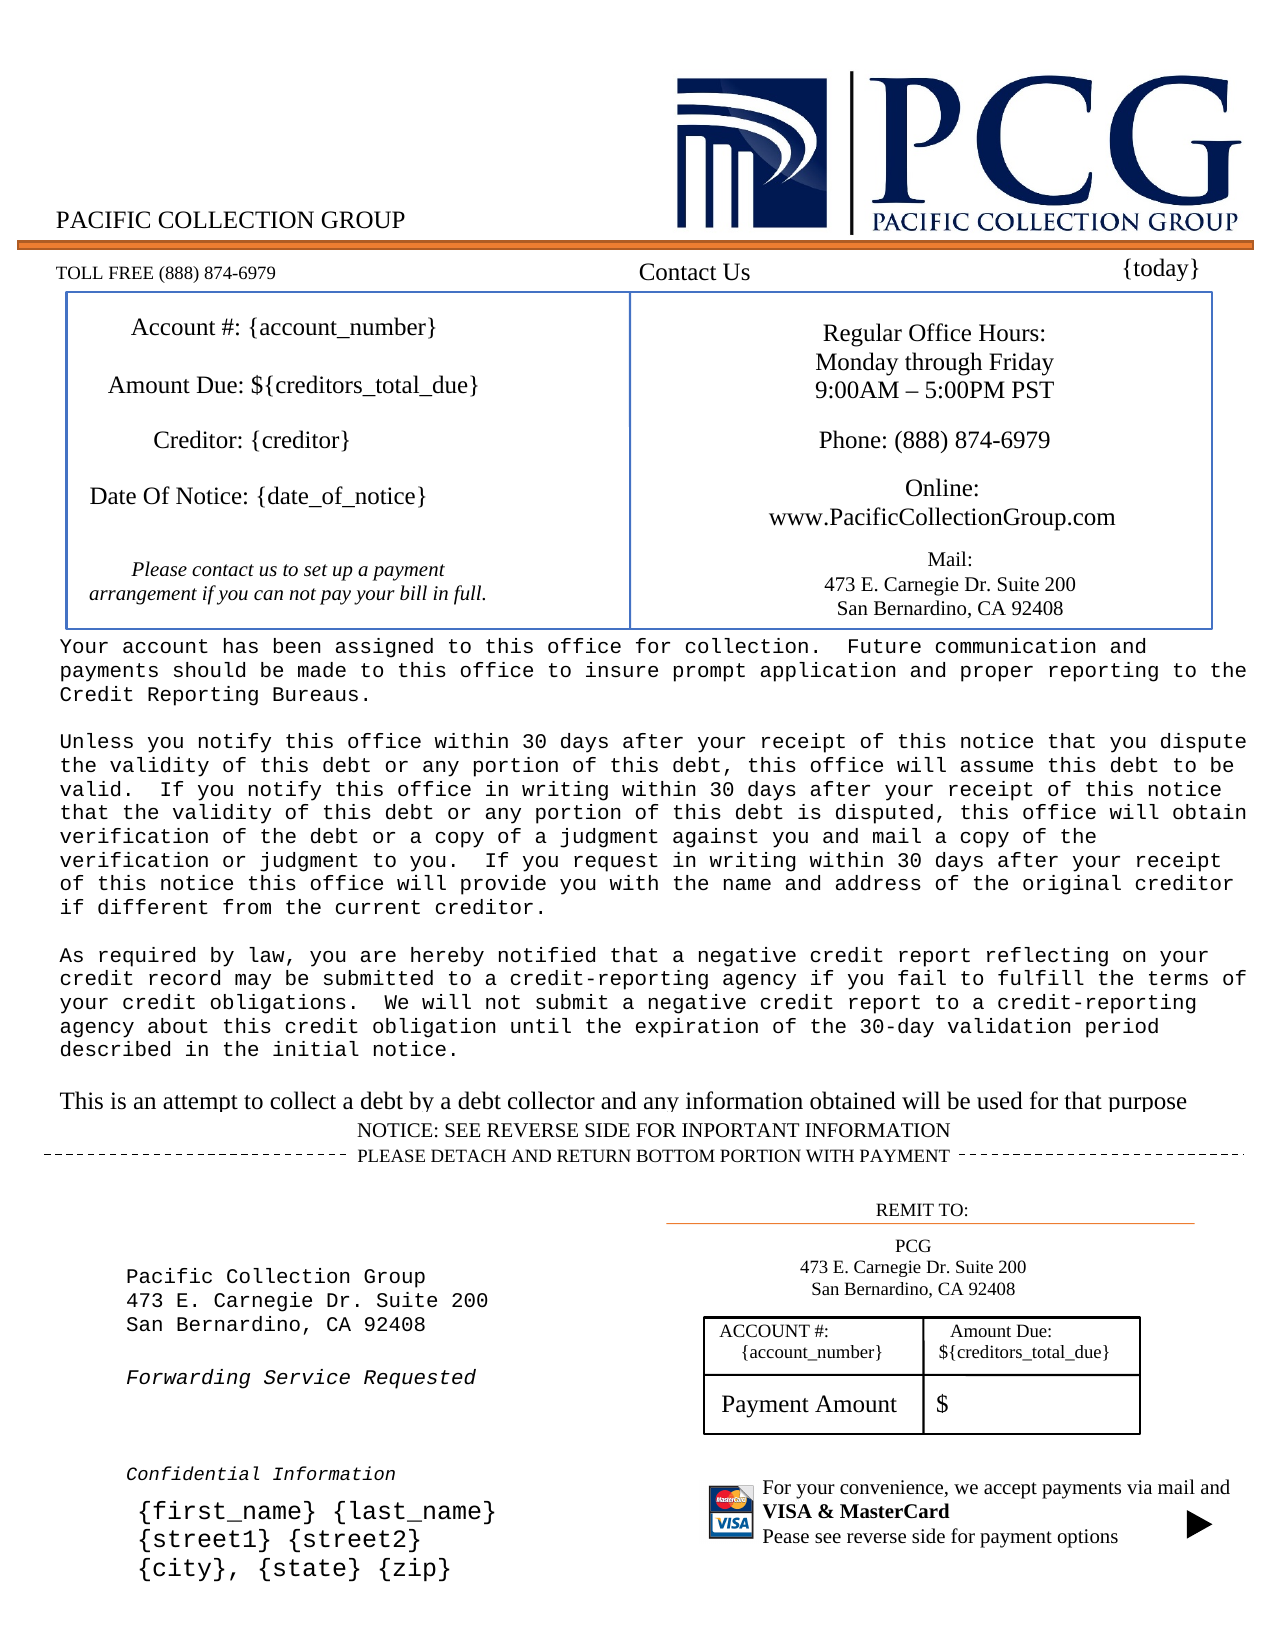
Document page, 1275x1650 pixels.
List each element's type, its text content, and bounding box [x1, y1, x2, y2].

picture [699, 1480, 763, 1544]
text TOLL FREE (888) 874-6979 [56, 262, 1237, 283]
text PACIFIC COLLECTION GROUP [56, 206, 671, 234]
picture [671, 65, 1245, 238]
